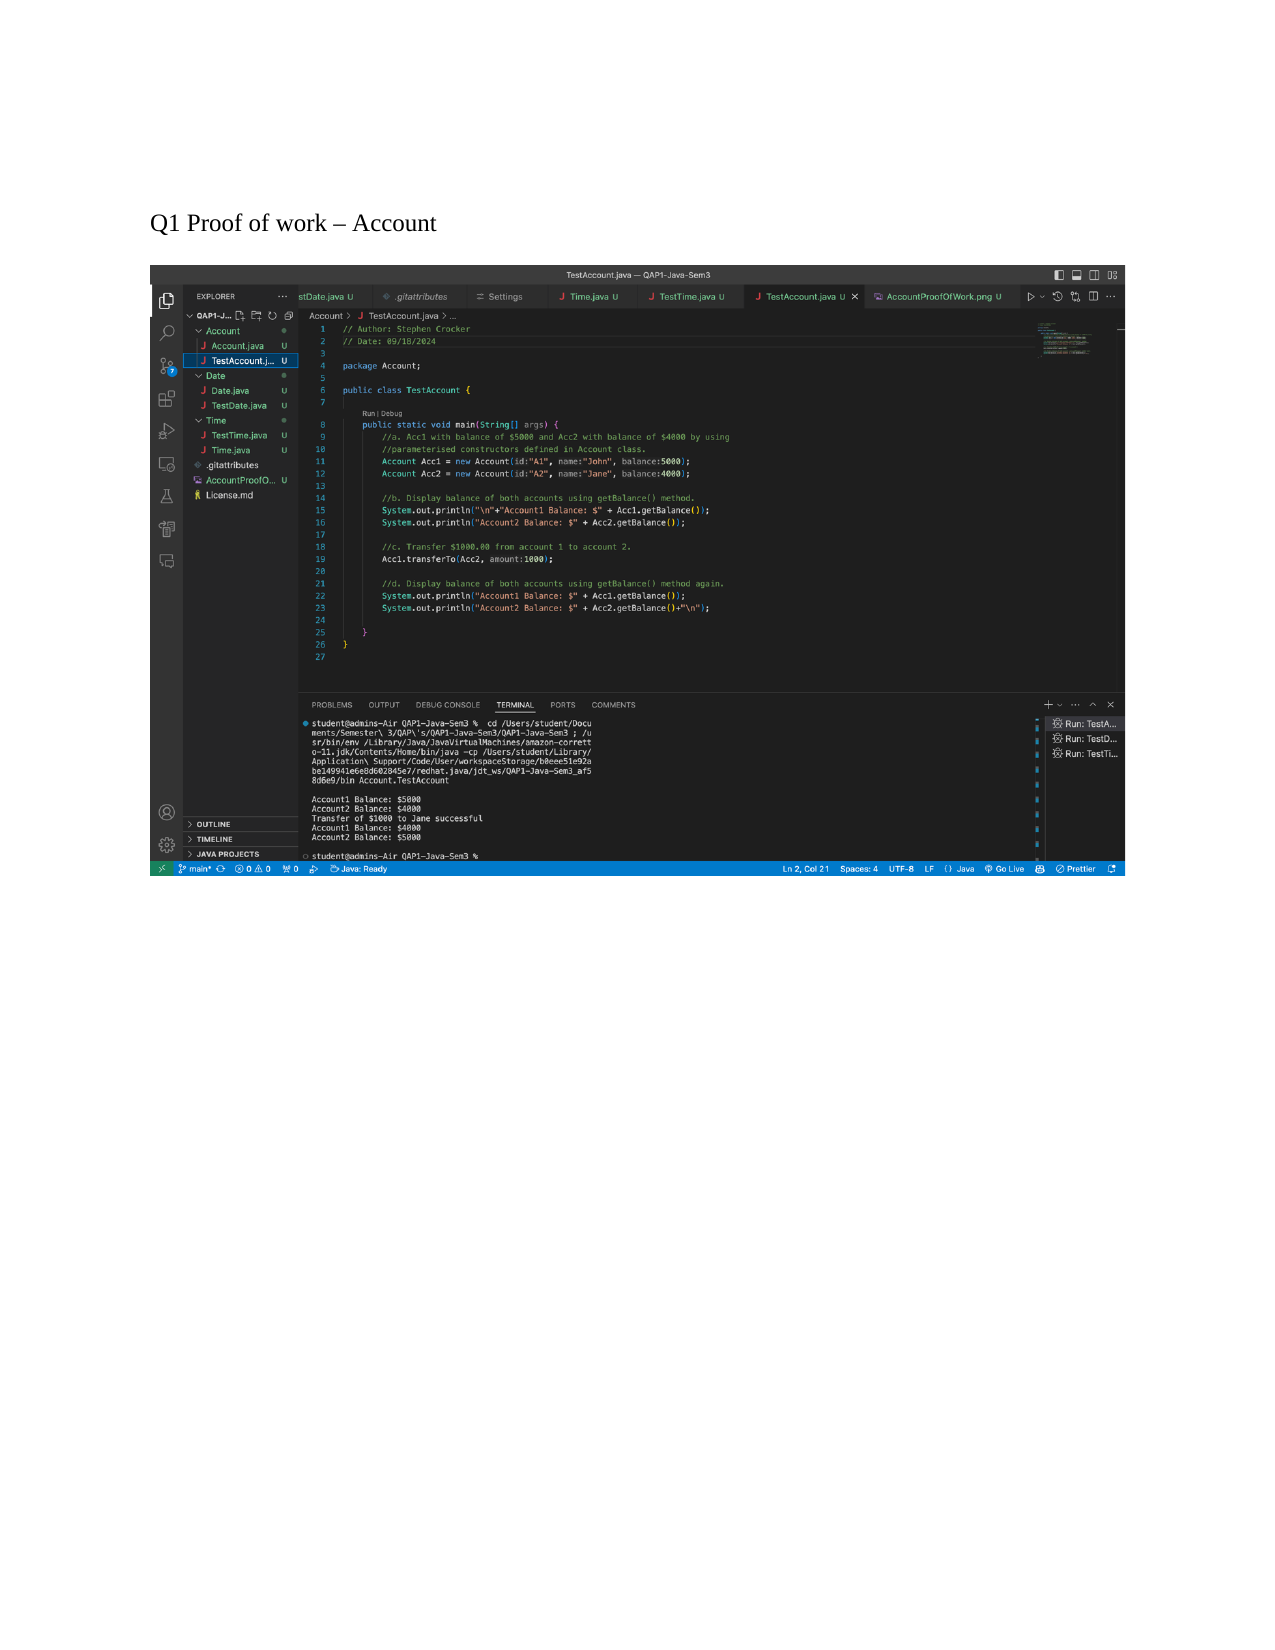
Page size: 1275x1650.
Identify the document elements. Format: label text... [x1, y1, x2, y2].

text Q1 Proof of work – Account [150, 208, 1125, 237]
picture [150, 265, 1125, 876]
